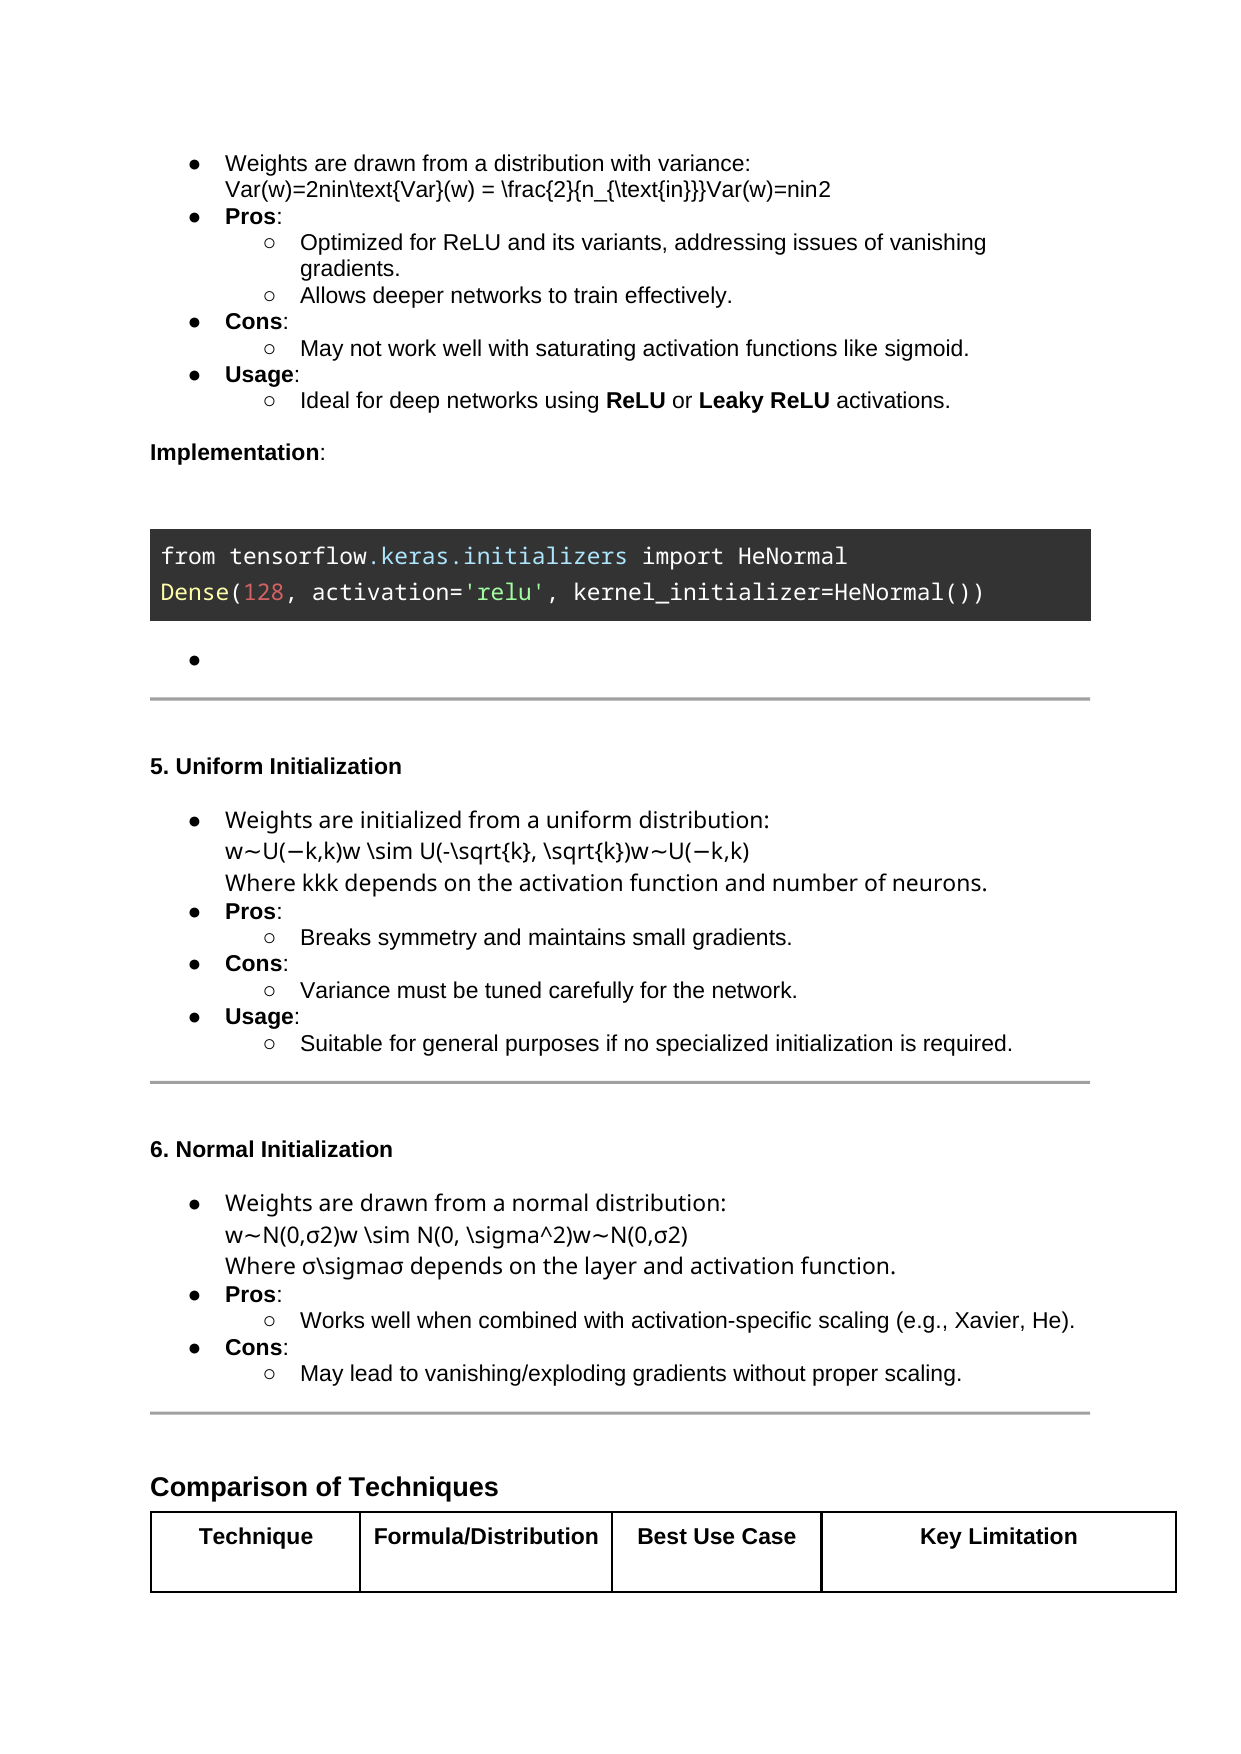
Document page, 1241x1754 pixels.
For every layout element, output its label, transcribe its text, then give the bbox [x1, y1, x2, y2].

table_header from tensorflow.keras.initializers import HeNormal Dense(128, activation='relu', kernel_initializer=HeNormal()) [150, 529, 1091, 621]
list Pros: [187, 1281, 1090, 1307]
list Weights are drawn from a distribution with variance: Var(w)=2nin\text{Var}(w) = \frac{2}{n_{\text{in}}}Var(w)=nin​2​ [187, 150, 1090, 203]
subtitle 6. Normal Initialization [150, 1136, 1090, 1162]
list Usage: [187, 361, 1090, 387]
table_header Best Use Case [613, 1513, 820, 1591]
subtitle Comparison of Techniques [150, 1471, 1090, 1502]
list May lead to vanishing/exploding gradients without proper scaling. [262, 1360, 1090, 1387]
list Weights are initialized from a uniform distribution: w∼U(−k,k)w \sim U(-\sqrt{k}, \sqrt{k})w∼U(−k​,k​) Where kkk depends on the activation function and number of neurons. [187, 804, 1090, 898]
table_header Key Limitation [823, 1513, 1175, 1591]
list Optimized for ReLU and its variants, addressing issues of vanishing gradients. [262, 229, 1090, 282]
list Cons: [187, 308, 1090, 334]
list Weights are drawn from a normal distribution: w∼N(0,σ2)w \sim N(0, \sigma^2)w∼N(0,σ2) Where σ\sigmaσ depends on the layer and activation function. [187, 1187, 1090, 1281]
list Ideal for deep networks using ReLU or Leaky ReLU activations. [262, 387, 1090, 413]
list May not work well with saturating activation functions like sigmoid. [262, 334, 1090, 361]
table_header Formula/Distribution [361, 1513, 611, 1591]
text Implementation: [150, 438, 1090, 525]
list Pros: [187, 203, 1090, 229]
list Cons: [187, 950, 1090, 977]
subtitle 5. Uniform Initialization [150, 753, 1090, 779]
list Usage: [187, 1003, 1090, 1029]
list Pros: [187, 898, 1090, 924]
list Variance must be tuned carefully for the network. [262, 977, 1090, 1003]
list Works well when combined with activation-specific scaling (e.g., Xavier, He). [262, 1307, 1090, 1334]
list Allows deeper networks to train effectively. [262, 282, 1090, 308]
list Cons: [187, 1334, 1090, 1360]
list Breaks symmetry and maintains small gradients. [262, 924, 1090, 950]
table_header Technique [152, 1513, 359, 1591]
list Suitable for general purposes if no specialized initialization is required. [262, 1029, 1090, 1056]
